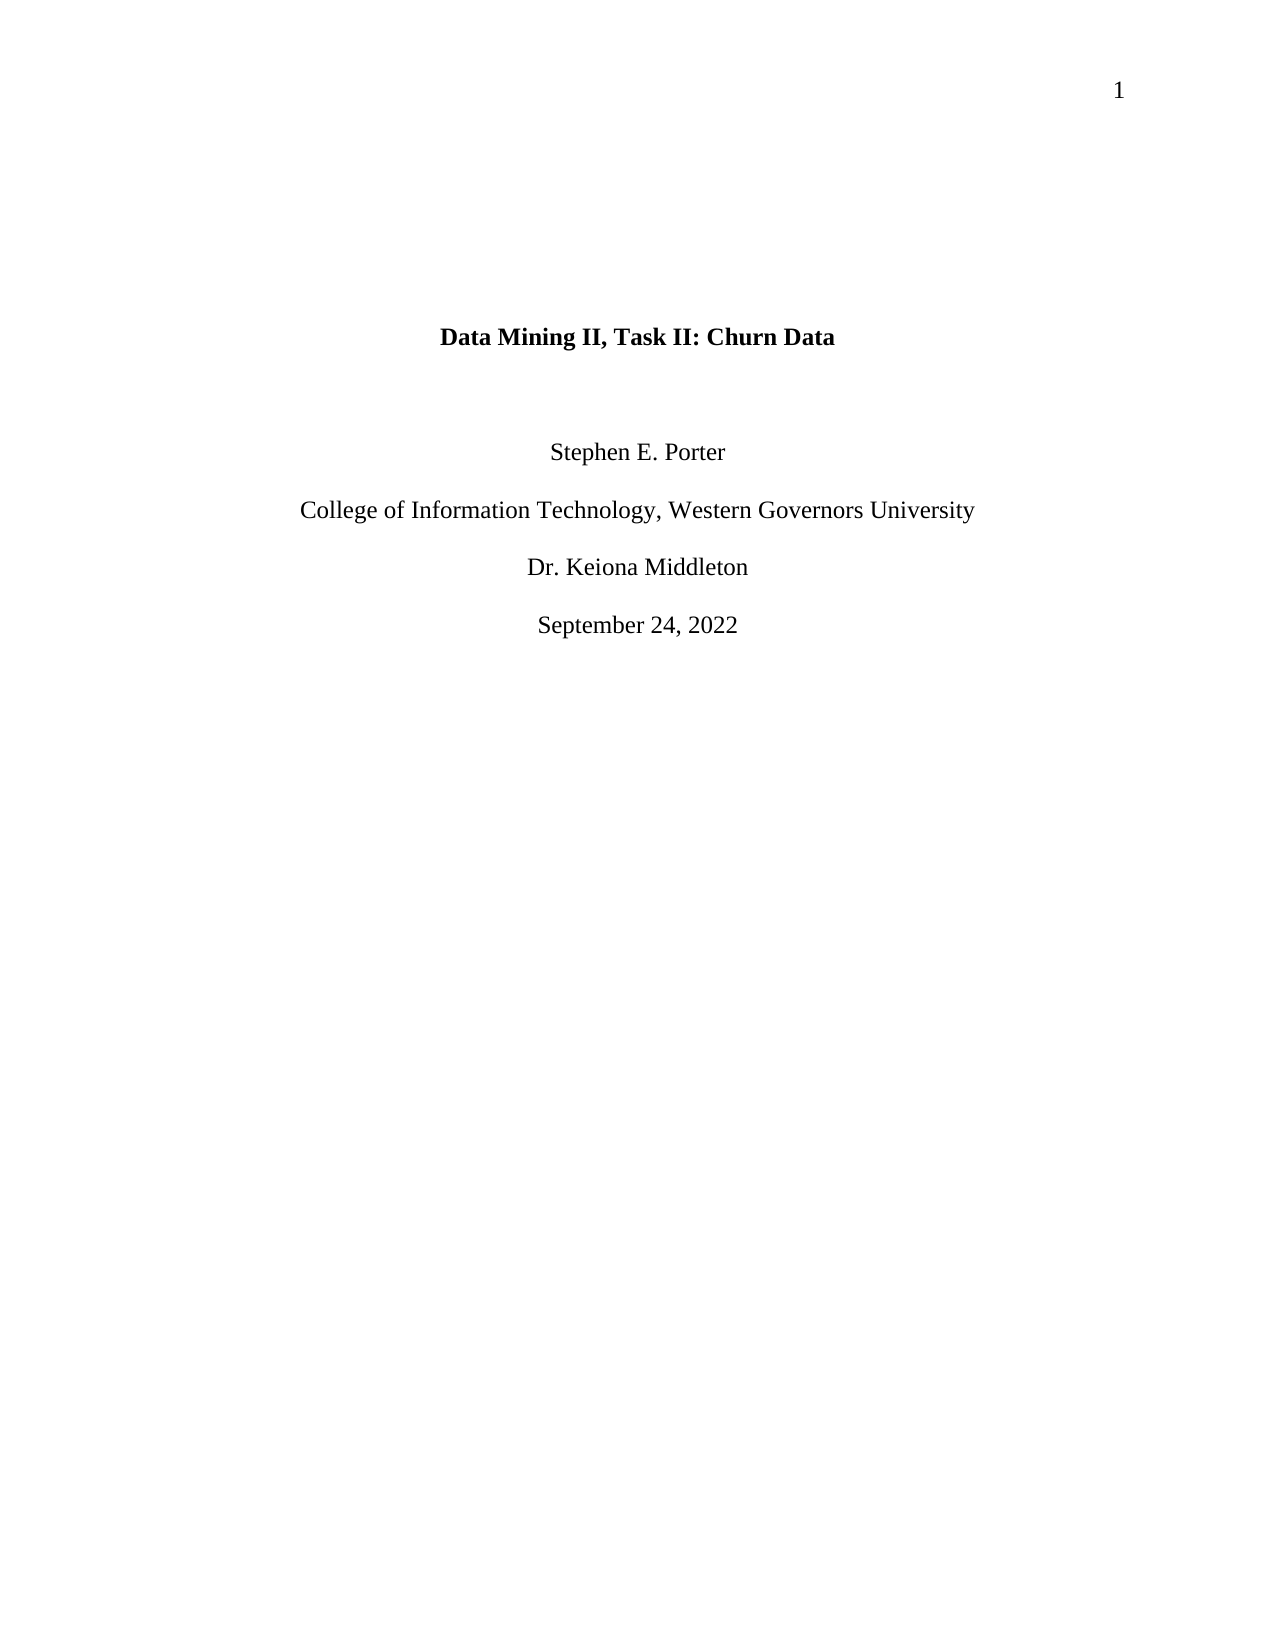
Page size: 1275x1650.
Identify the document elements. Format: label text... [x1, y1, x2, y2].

text Data Mining II, Task II: Churn Data [150, 322, 1125, 351]
text September 24, 2022 [150, 610, 1125, 639]
text College of Information Technology, Western Governors University [150, 495, 1125, 524]
text Stephen E. Porter [150, 437, 1125, 466]
text Dr. Keiona Middleton [150, 552, 1125, 581]
